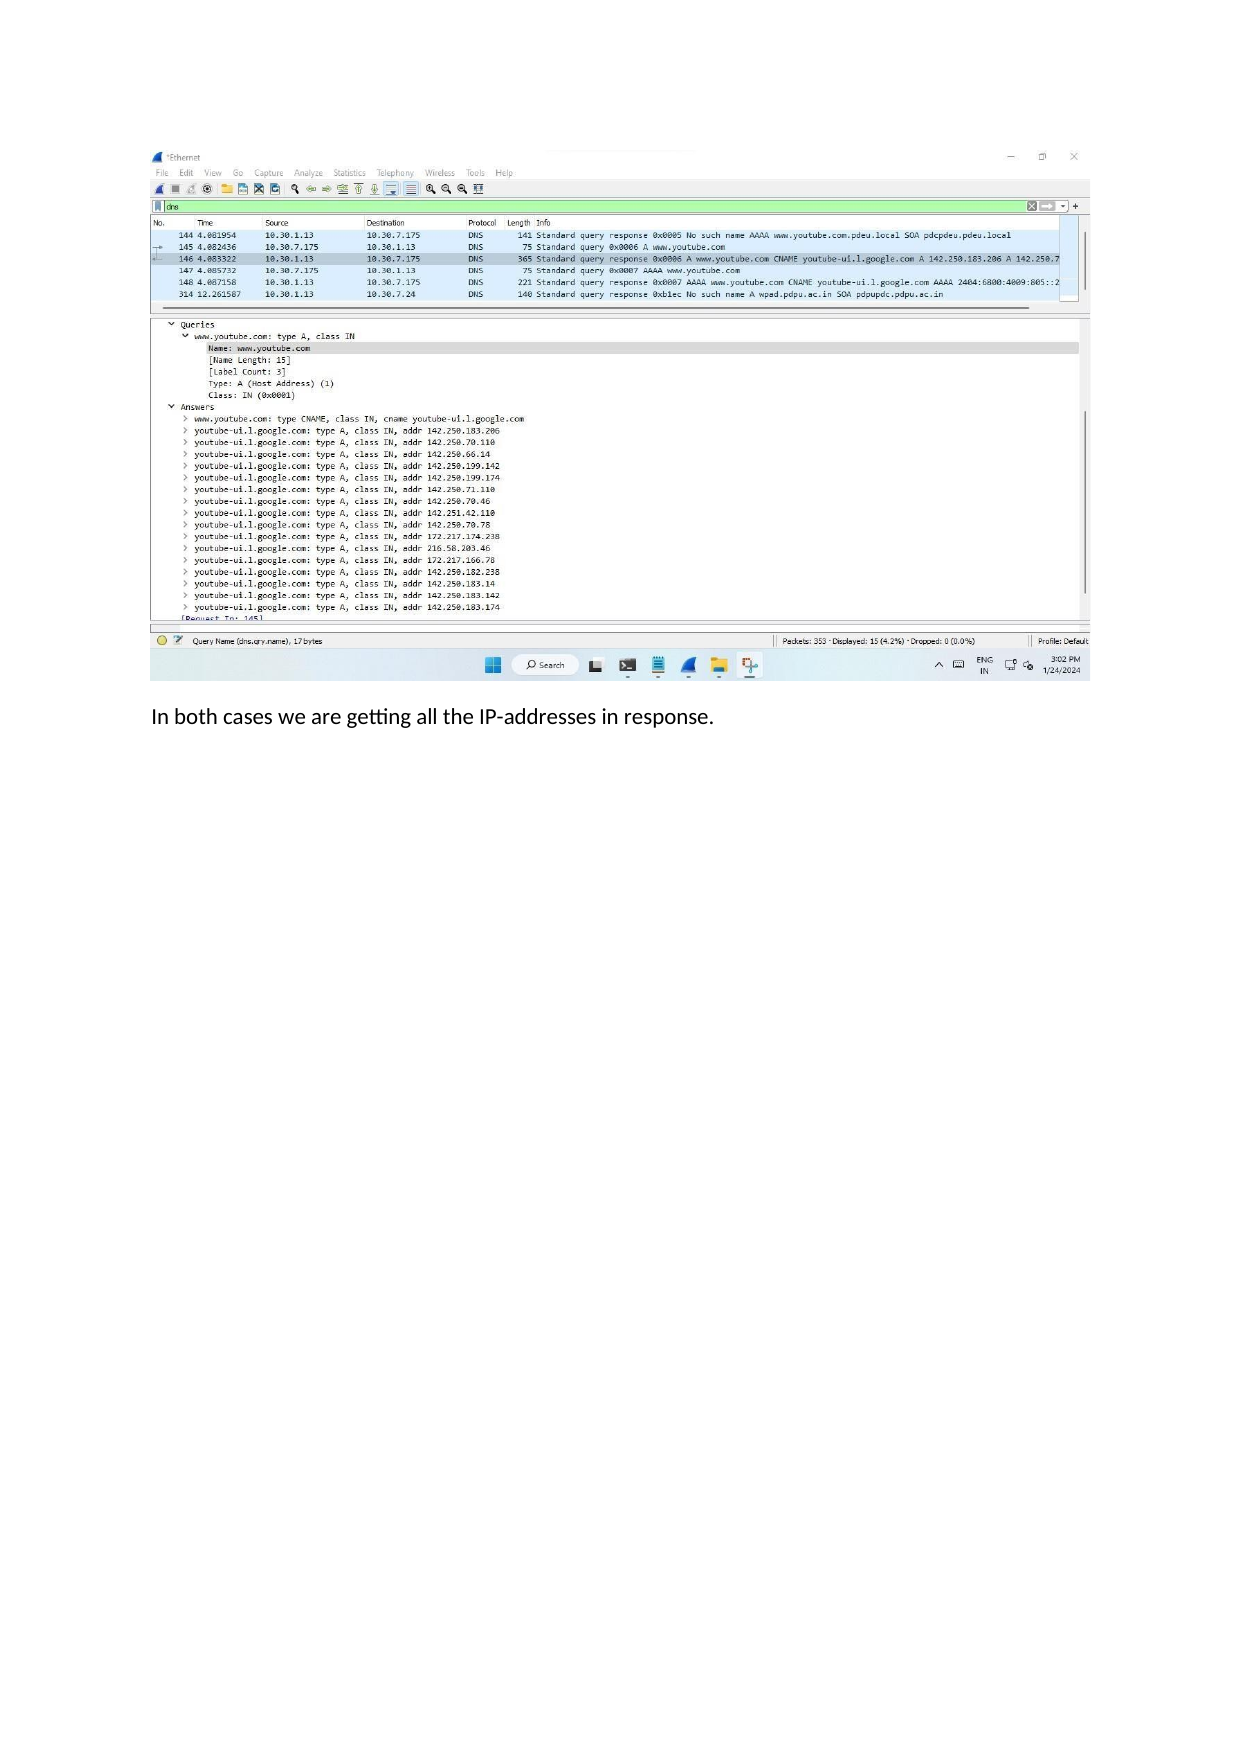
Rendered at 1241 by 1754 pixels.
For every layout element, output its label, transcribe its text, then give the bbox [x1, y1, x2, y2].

text In both cases we are getting all the IP-addresses in response. [151, 702, 1017, 730]
picture [150, 150, 1091, 681]
